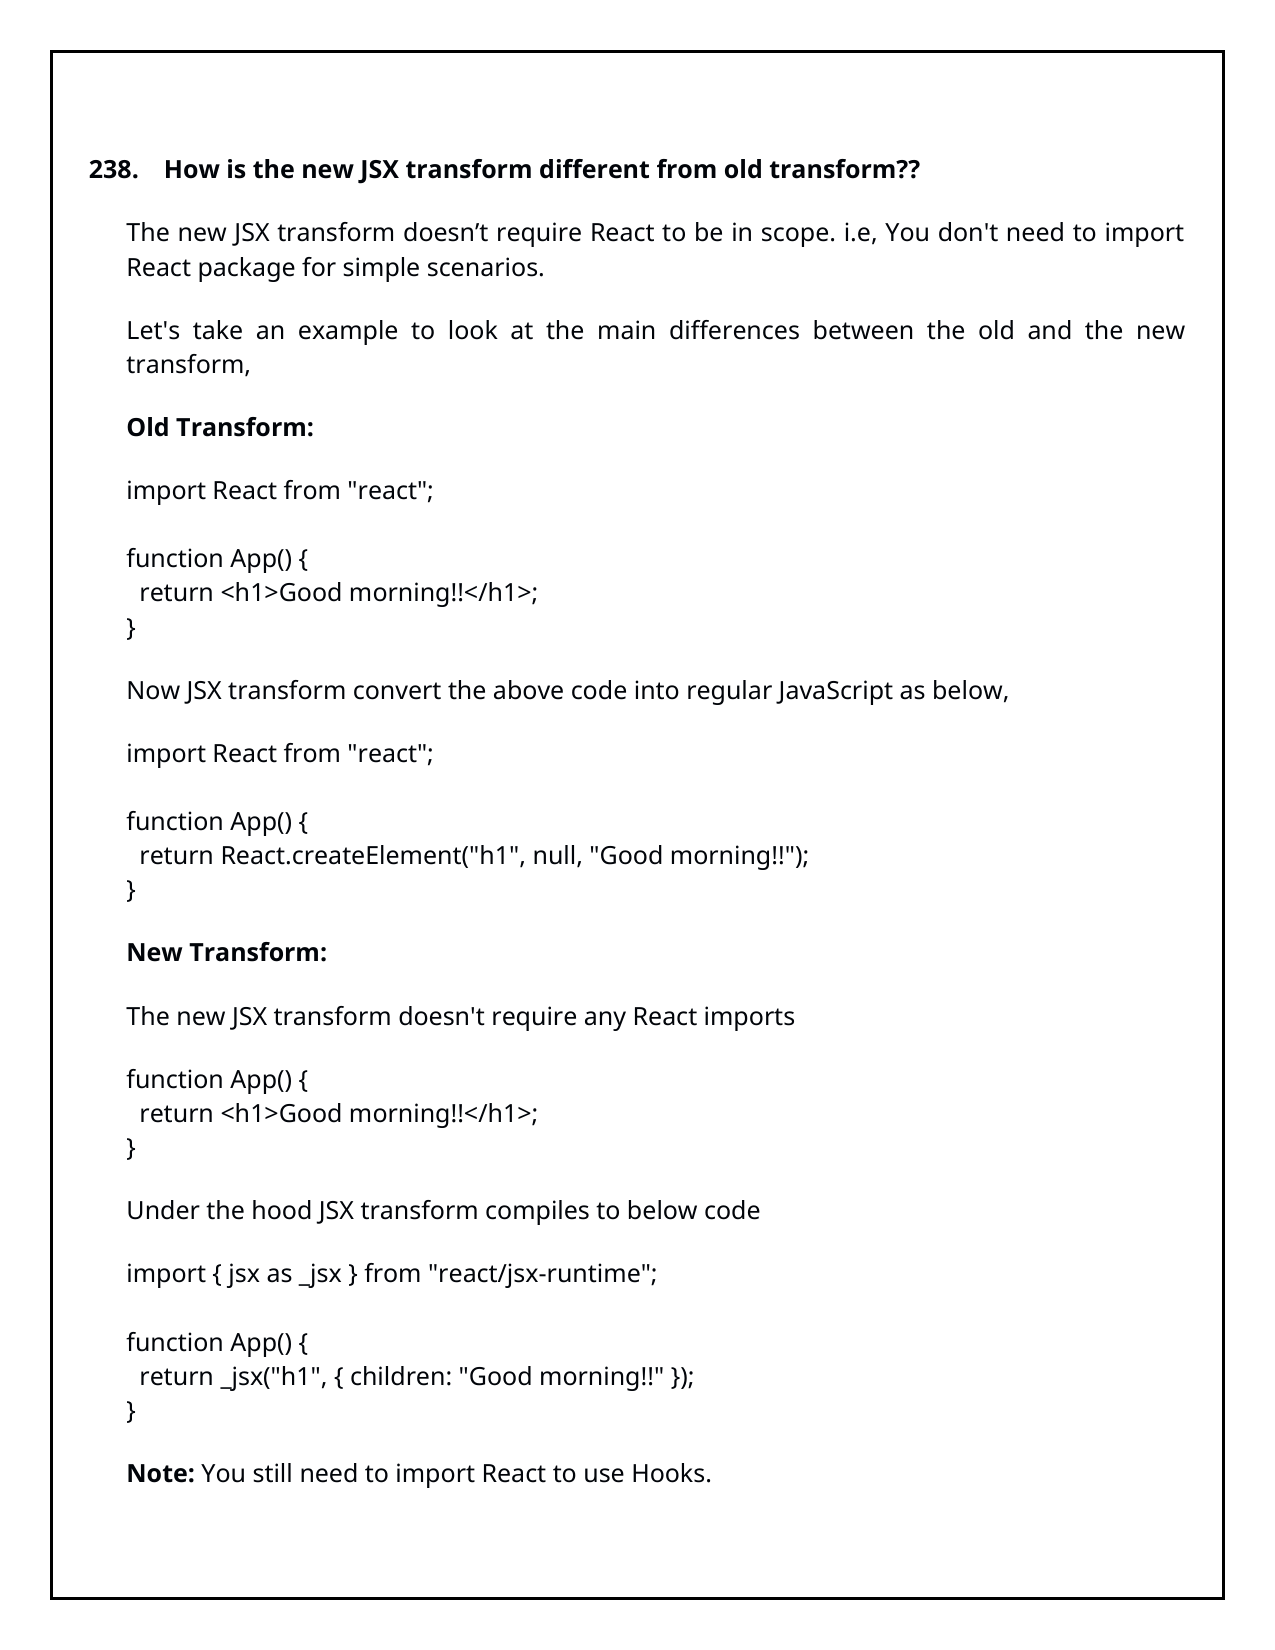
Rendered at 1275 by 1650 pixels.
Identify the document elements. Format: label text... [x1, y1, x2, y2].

text New Transform: [126, 935, 1186, 969]
text Now JSX transform convert the above code into regular JavaScript as below, [126, 672, 1186, 706]
text Let's take an example to look at the main differences between the old and the new transform, [126, 312, 1186, 381]
text return <h1>Good morning!!</h1>; [126, 1096, 1186, 1130]
text The new JSX transform doesn't require any React imports [126, 998, 1186, 1032]
text Note: You still need to import React to use Hooks. [126, 1456, 1186, 1490]
text function App() { [126, 804, 1186, 838]
text Under the hood JSX transform compiles to below code [126, 1193, 1186, 1227]
text return _jsx("h1", { children: "Good morning!!" }); [126, 1358, 1186, 1392]
list How is the new JSX transform different from old transform?? [89, 152, 1186, 186]
text } [126, 609, 1186, 643]
text import React from "react"; [126, 473, 1186, 507]
text function App() { [126, 1324, 1186, 1358]
text The new JSX transform doesn’t require React to be in scope. i.e, You don't need to import React package for simple scenarios. [126, 215, 1186, 283]
text return React.createElement("h1", null, "Good morning!!"); [126, 838, 1186, 872]
text } [126, 1392, 1186, 1426]
text return <h1>Good morning!!</h1>; [126, 575, 1186, 609]
text import React from "react"; [126, 736, 1186, 770]
text Old Transform: [126, 410, 1186, 444]
text function App() { [126, 541, 1186, 575]
text } [126, 1130, 1186, 1164]
text import { jsx as _jsx } from "react/jsx-runtime"; [126, 1256, 1186, 1290]
text function App() { [126, 1062, 1186, 1096]
text } [126, 872, 1186, 906]
